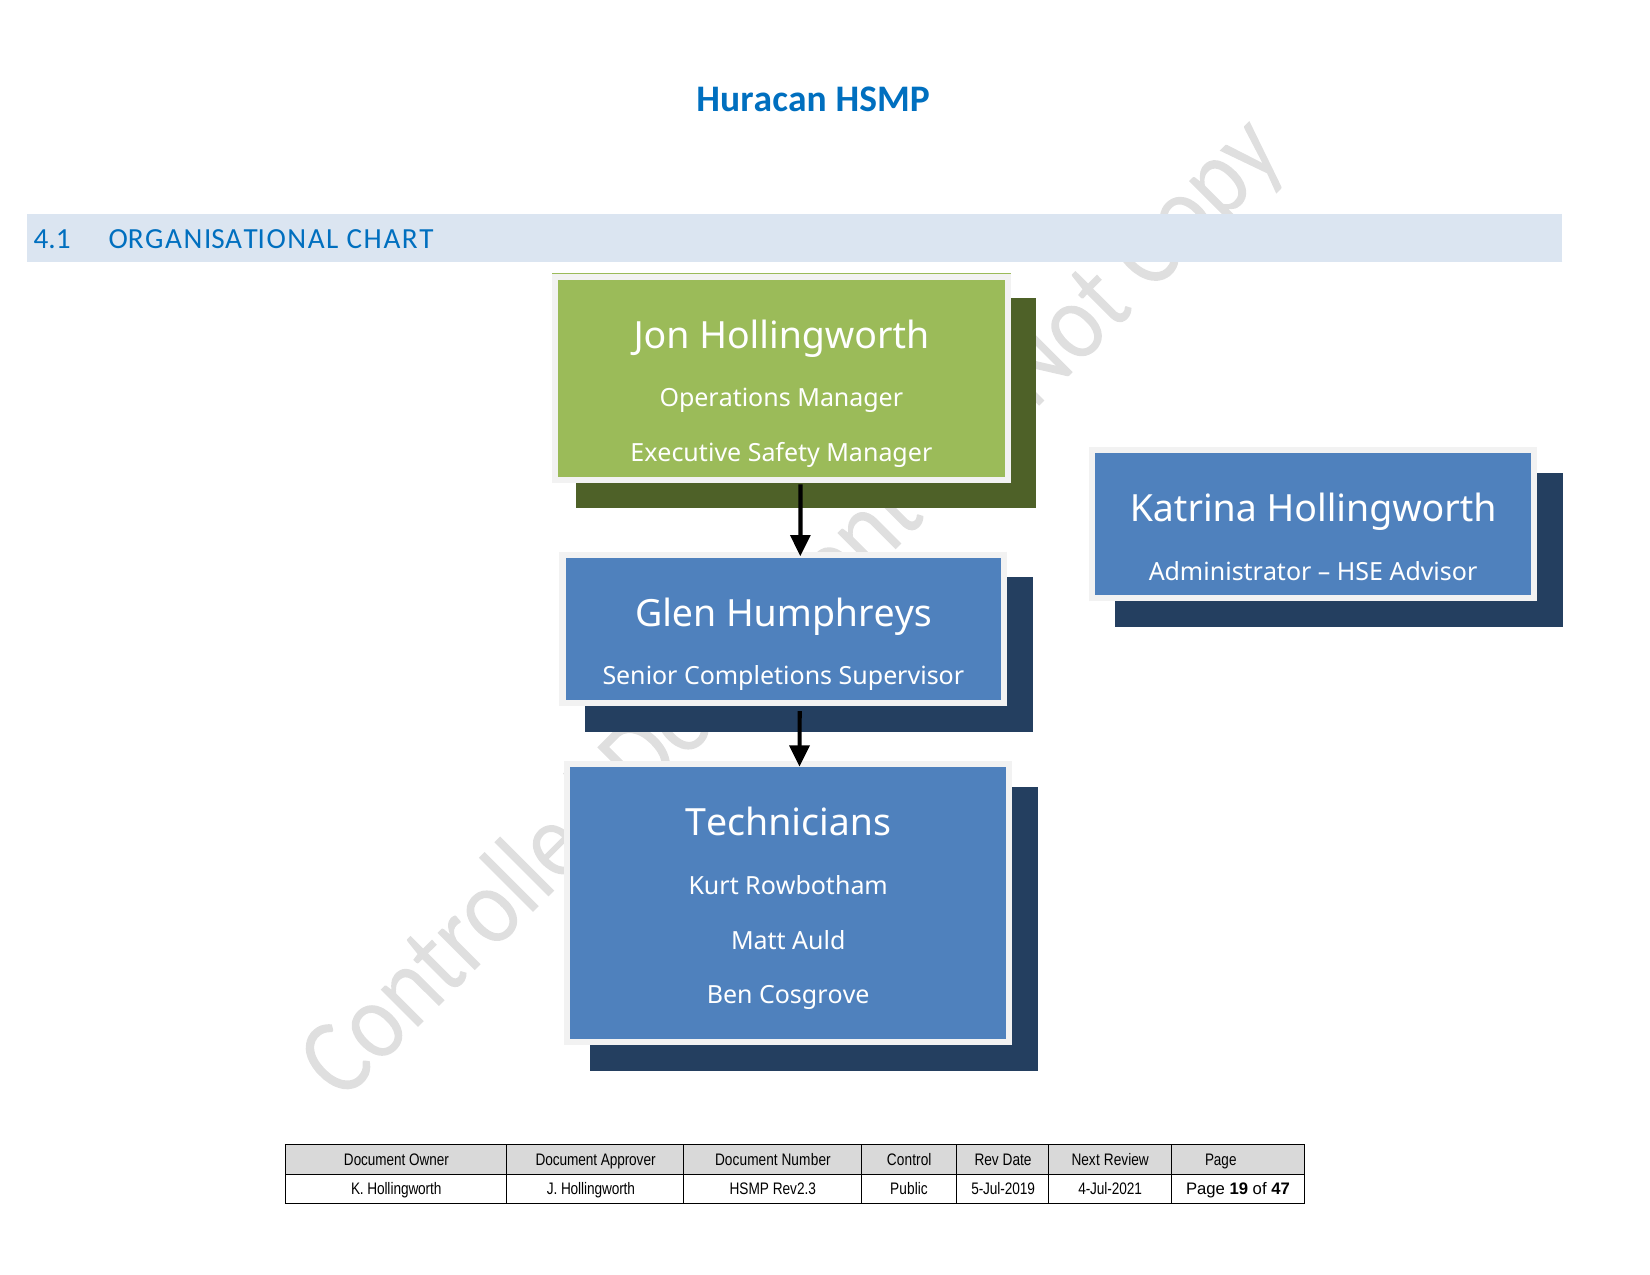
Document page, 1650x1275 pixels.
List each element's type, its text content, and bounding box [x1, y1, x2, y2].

text Huracan HSMP [629, 75, 996, 120]
subtitle 4.1 Organisational Chart [33, 220, 1556, 256]
